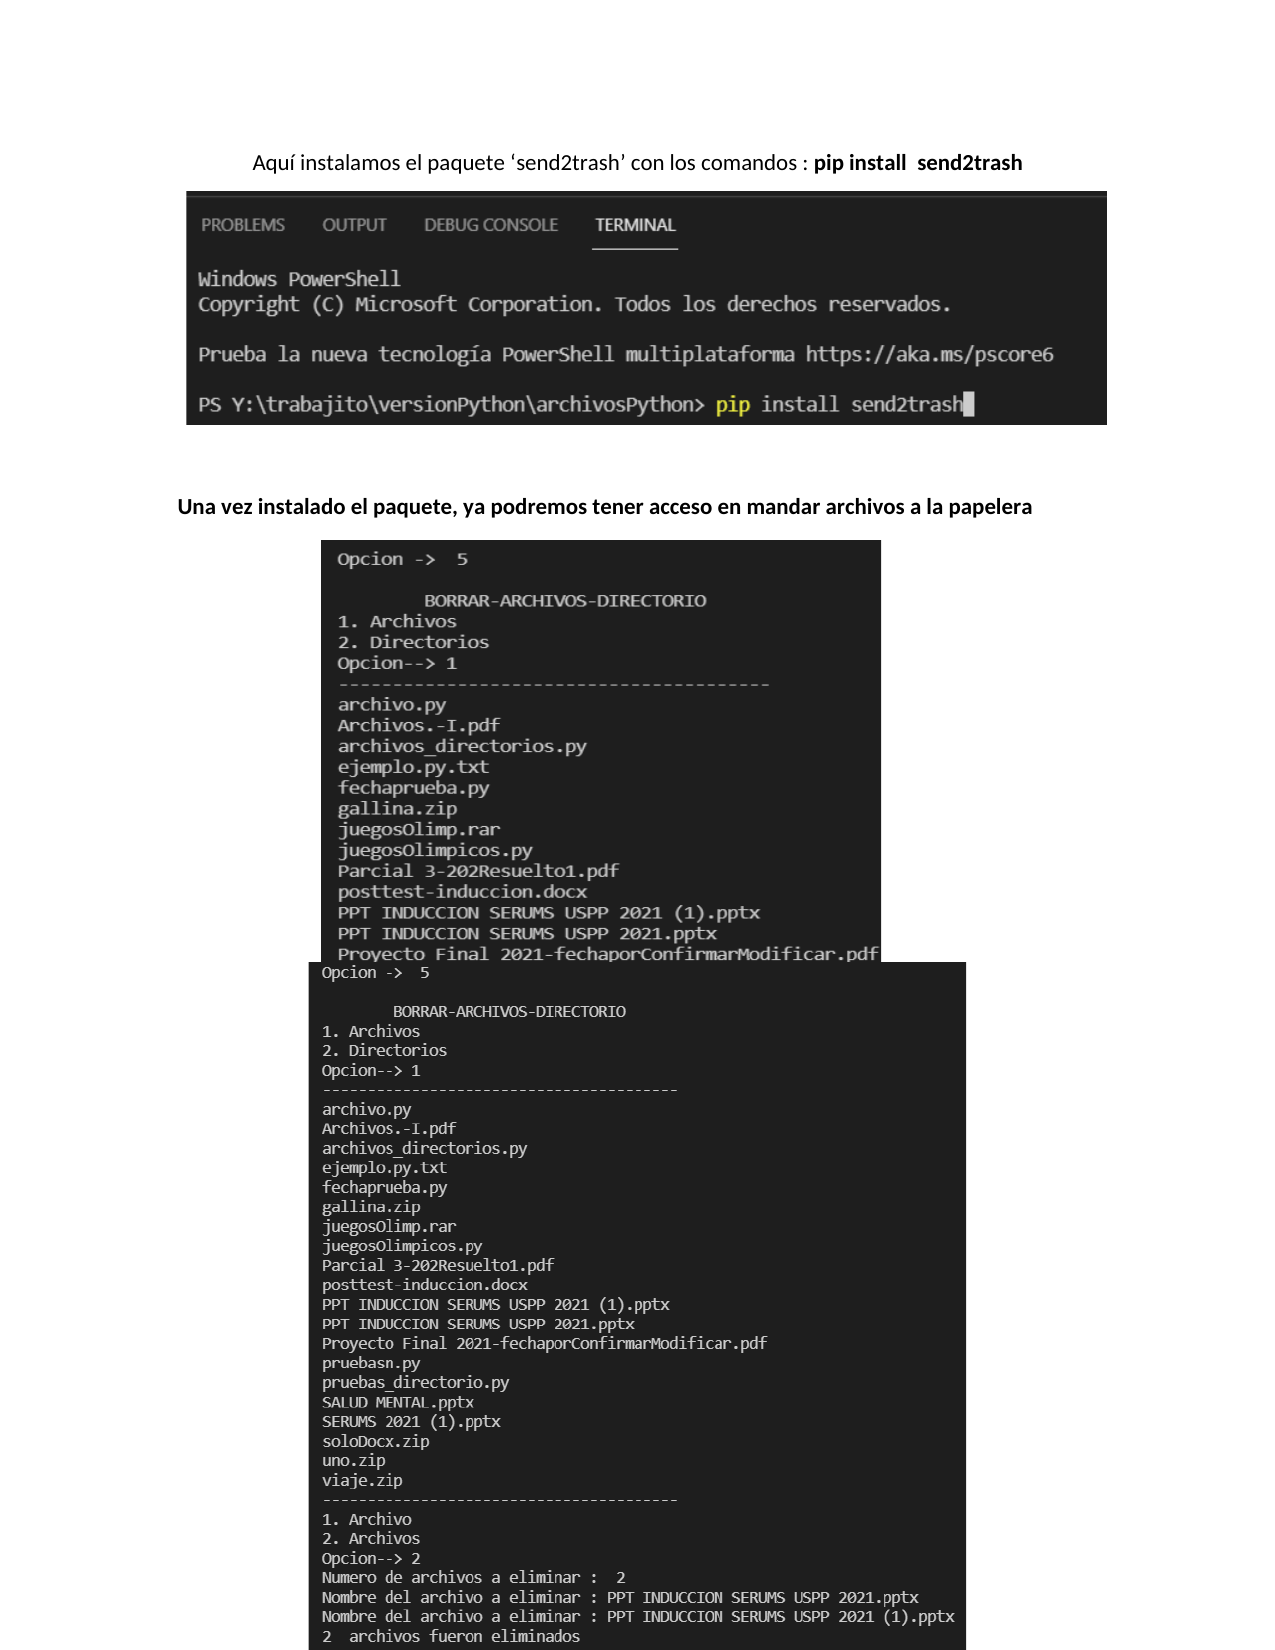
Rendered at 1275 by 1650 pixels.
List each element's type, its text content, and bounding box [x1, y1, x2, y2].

text Una vez instalado el paquete, ya podremos tener acceso en mandar archivos a la papelera [177, 492, 1098, 520]
picture [308, 540, 967, 1650]
text Aquí instalamos el paquete ‘send2trash’ con los comandos : pip install send2trash [177, 148, 1098, 176]
picture [186, 191, 1107, 425]
